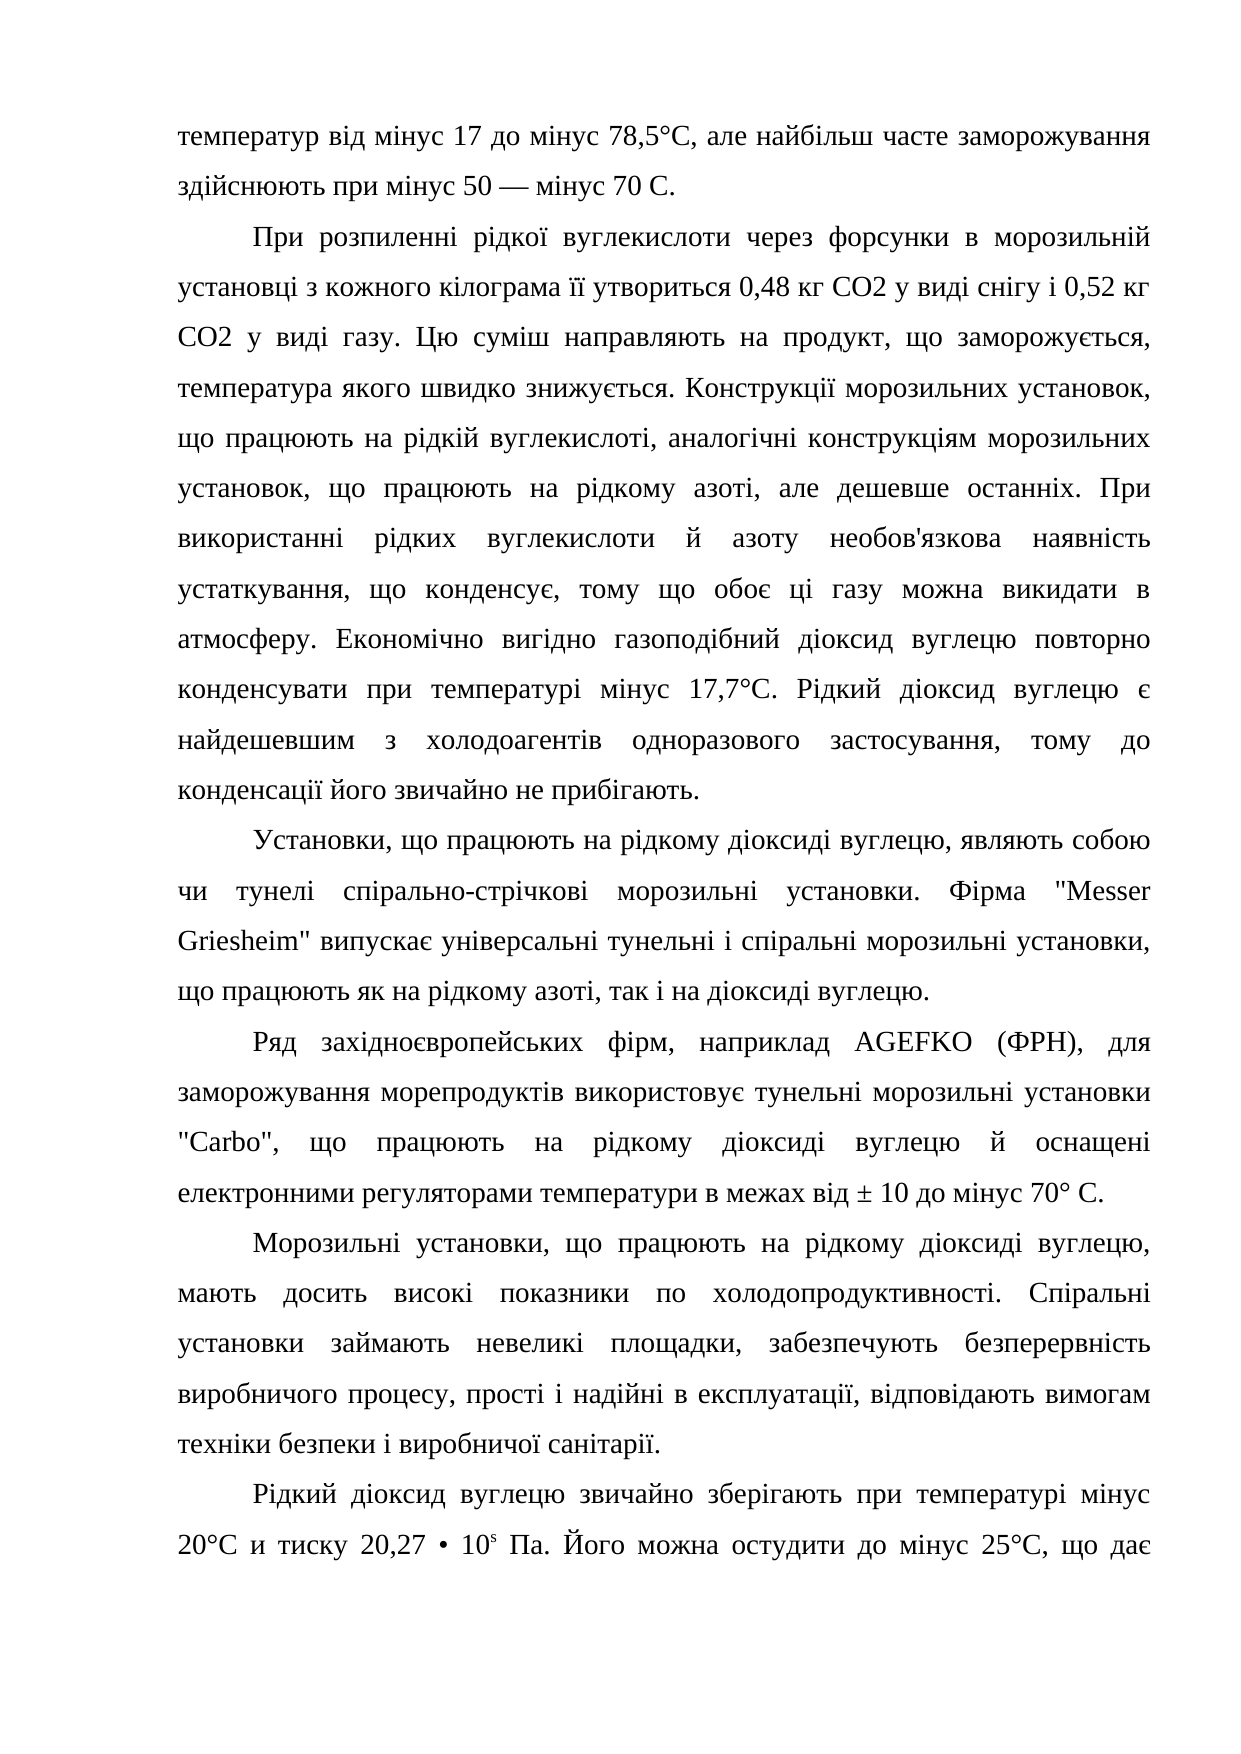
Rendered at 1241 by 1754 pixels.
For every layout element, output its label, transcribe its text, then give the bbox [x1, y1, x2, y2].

text Установки, що працюють на рідкому діоксиді вуглецю, являють собою чи тунелі спірально-стрічкові морозильні установки. Фірма "Messer Griesheim" випускає універсальні тунельні і спіральні морозильні установки, що працюють як на рідкому азоті, так і на діоксиді вуглецю. [177, 822, 1152, 1007]
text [177, 118, 1152, 202]
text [177, 1477, 1152, 1560]
text Ряд західноєвропейських фірм, наприклад AGEFKO (ФРН), для заморожування морепродуктів використовує тунельні морозильні установки "Carbo", що працюють на рідкому діоксиді вуглецю й оснащені електронними регуляторами температури в межах від ± 10 до мінус 70° С. [177, 1024, 1152, 1208]
text При розпиленні рідкої вуглекислоти через форсунки в морозильній установці з кожного кілограма її утвориться СО2 у виді снігу і СО2 у виді газу. Цю суміш направляють на продукт, що заморожується, температура якого швидко знижується. Конструкції морозильних установок, що працюють на рідкій вуглекислоті, аналогічні конструкціям морозильних установок, що працюють на рідкому азоті, але дешевше останніх. При використанні рідких вуглекислоти й азоту необов'язкова наявність устаткування, що конденсує, тому що обоє ці газу можна викидати в атмосферу. Економічно вигідно газоподібний діоксид вуглецю повторно конденсувати при температурі мінус 17,7°С. Рідкий діоксид вуглецю є найдешевшим з холодоагентів одноразового застосування, тому до конденсації його звичайно не прибігають. [177, 219, 1152, 806]
text Морозильні установки, що працюють на рідкому діоксиді вуглецю, мають досить високі показники по холодопродуктивності. Спіральні установки займають невеликі площадки, забезпечують безперервність виробничого процесу, прості і надійні в експлуатації, відповідають вимогам техніки безпеки і виробничої санітарії. [177, 1225, 1152, 1460]
